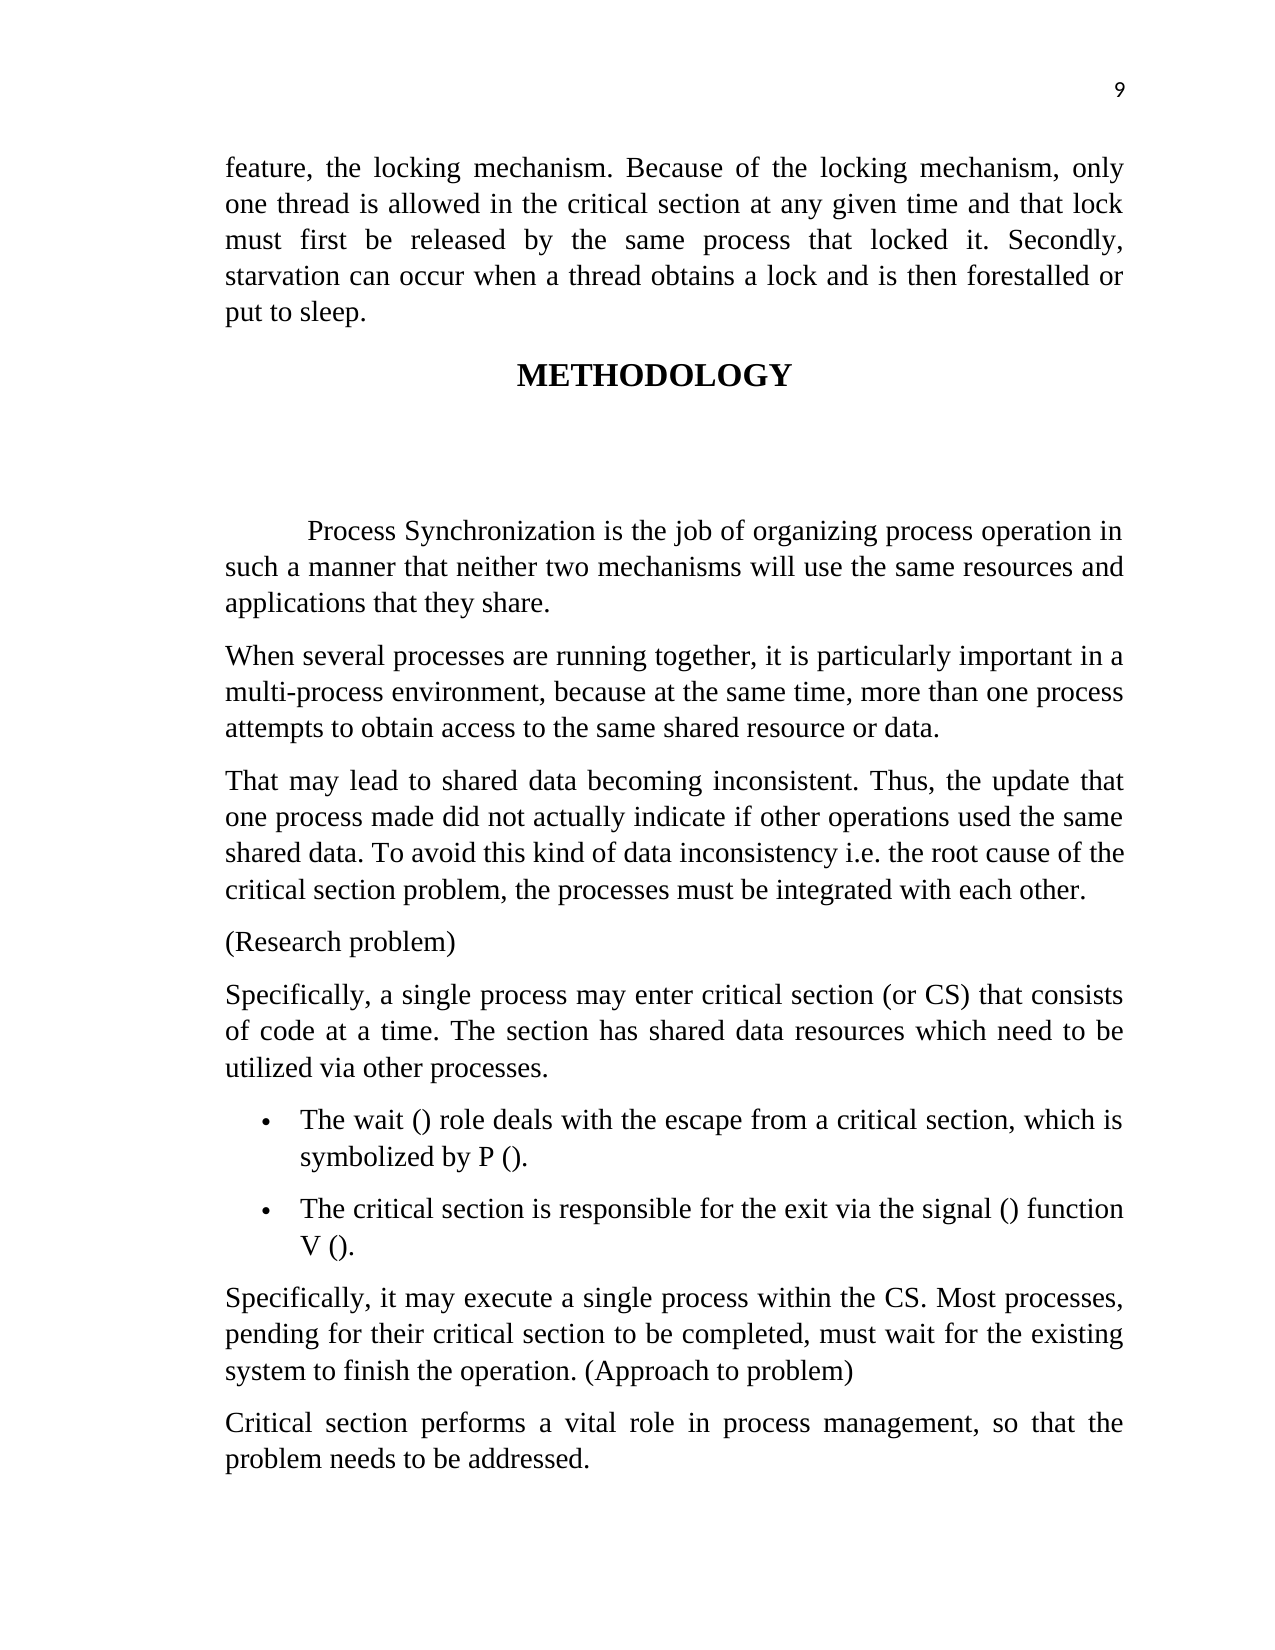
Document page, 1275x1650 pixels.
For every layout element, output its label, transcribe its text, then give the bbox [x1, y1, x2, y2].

text Process Synchronization is the job of organizing process operation in such a manner that neither two mechanisms will use the same resources and applications that they share. [225, 513, 1125, 619]
text Critical section performs a vital role in process management, so that the problem needs to be addressed. [225, 1406, 1125, 1475]
subtitle METHODOLOGY [225, 356, 1125, 394]
text When several processes are running together, it is particularly important in a multi-process environment, because at the same time, more than one process attempts to obtain access to the same shared resource or data. [225, 638, 1125, 744]
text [225, 150, 1125, 328]
text (Research problem) [225, 924, 1125, 958]
text Specifically, it may execute a single process within the CS. Most processes, pending for their critical section to be completed, must wait for the existing system to finish the operation. (Approach to problem) [225, 1280, 1125, 1386]
list The critical section is responsible for the exit via the signal () function V (). [262, 1191, 1125, 1261]
list The wait () role deals with the escape from a critical section, which is symbolized by P (). [262, 1102, 1125, 1172]
text That may lead to shared data becoming inconsistent. Thus, the update that one process made did not actually indicate if other operations used the same shared data. To avoid this kind of data inconsistency i.e. the root cause of the critical section problem, the processes must be integrated with each other. [225, 763, 1125, 905]
text Specifically, a single process may enter critical section (or CS) that consists of code at a time. The section has shared data resources which need to be utilized via other processes. [225, 977, 1125, 1083]
